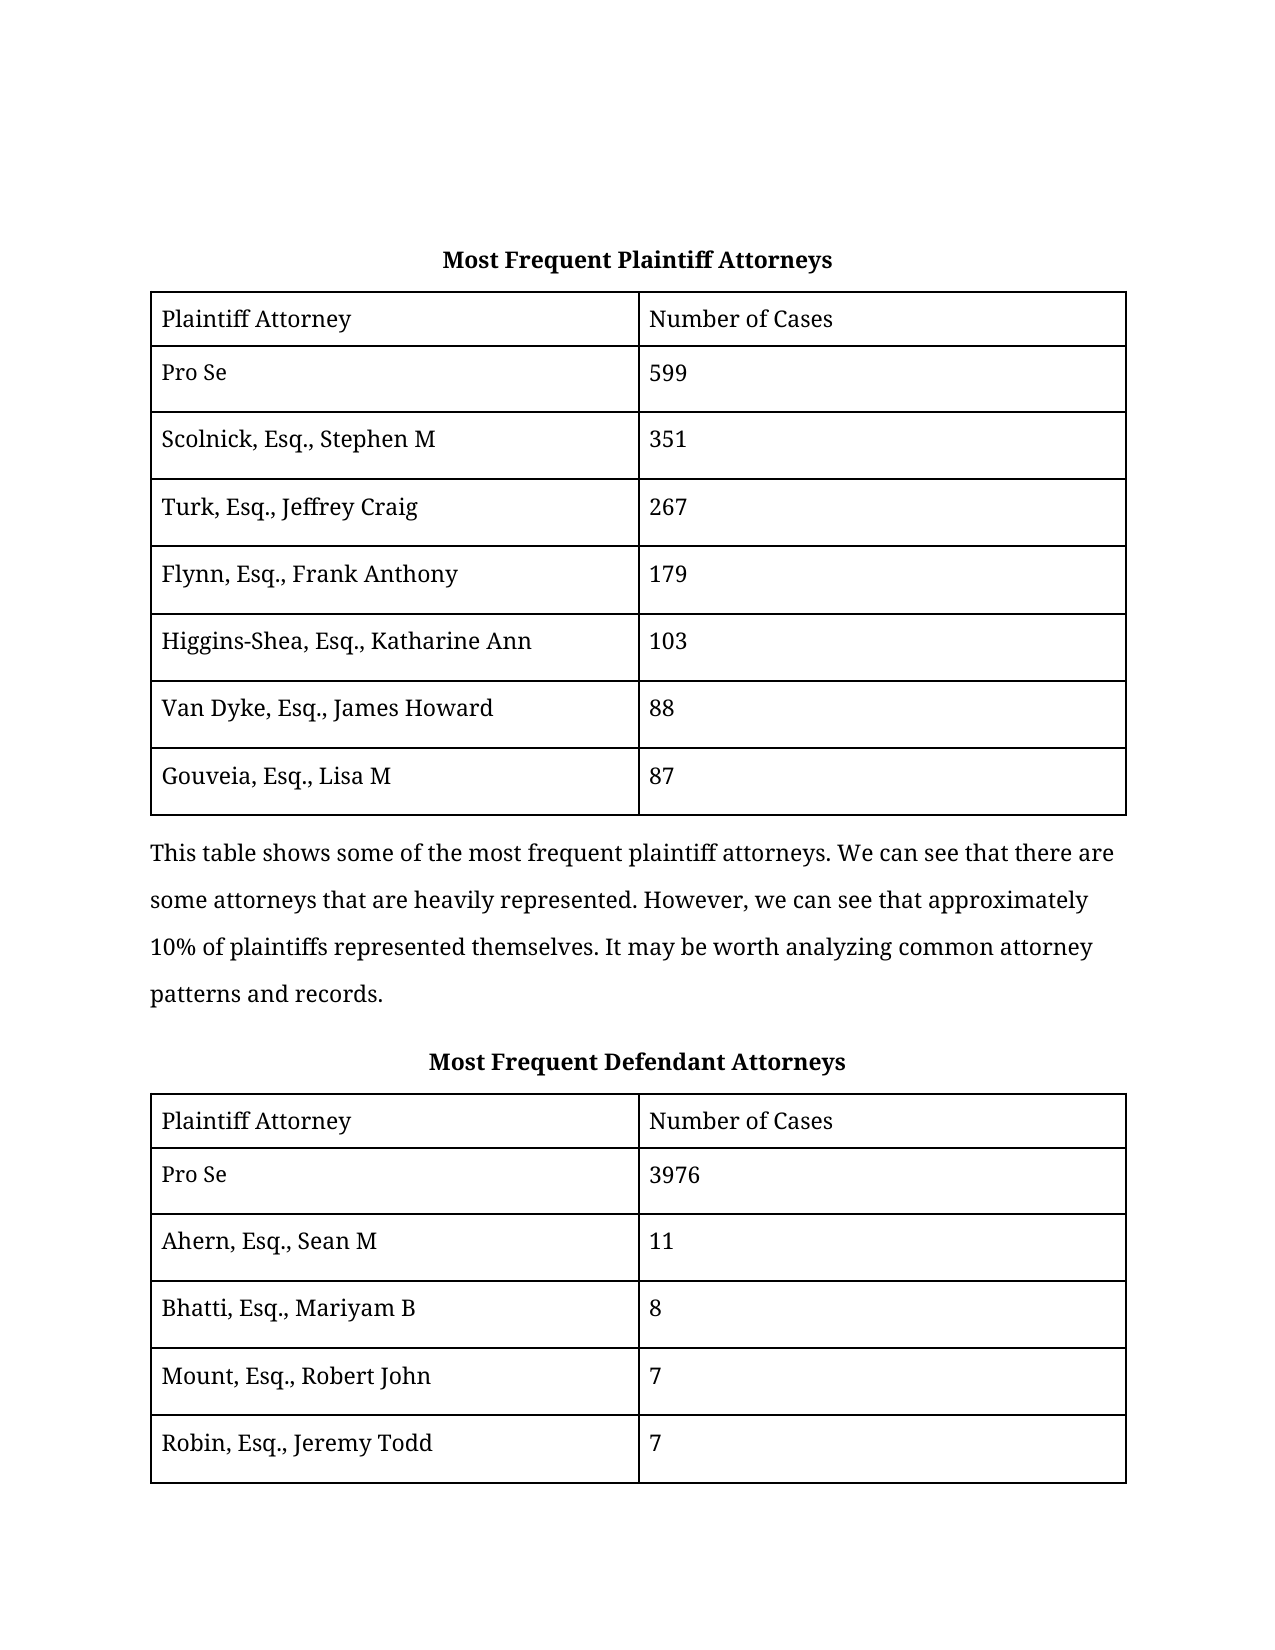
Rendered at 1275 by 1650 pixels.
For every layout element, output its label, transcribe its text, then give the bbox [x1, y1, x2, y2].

table_cell 11 [640, 1215, 1125, 1280]
table_cell 3976 [640, 1149, 1125, 1212]
table_cell 179 [640, 547, 1125, 612]
table_cell Pro Se [152, 347, 638, 411]
table_cell Gouveia, Esq., Lisa M [152, 749, 638, 814]
table_cell Mount, Esq., Robert John [152, 1349, 638, 1414]
text This table shows some of the most frequent plaintiff attorneys. We can see that there are some attorneys that are heavily represented. However, we can see that approximately 10% of plaintiffs represented themselves. It may be worth analyzing common attorney patterns and records. [150, 837, 1125, 1009]
table_header Number of Cases [640, 1095, 1125, 1147]
table_cell Pro Se [152, 1149, 638, 1212]
table_header Number of Cases [640, 293, 1125, 345]
table_cell 87 [640, 749, 1125, 814]
table_cell Ahern, Esq., Sean M [152, 1215, 638, 1280]
table_cell 88 [640, 682, 1125, 747]
text Most Frequent Defendant Attorneys [150, 1046, 1125, 1077]
table_cell Van Dyke, Esq., James Howard [152, 682, 638, 747]
table_cell 8 [640, 1282, 1125, 1347]
table_cell Flynn, Esq., Frank Anthony [152, 547, 638, 612]
table_header Plaintiff Attorney [152, 1095, 638, 1147]
table_cell 7 [640, 1349, 1125, 1414]
table_cell 7 [640, 1416, 1125, 1482]
table_cell 103 [640, 615, 1125, 680]
table_header Plaintiff Attorney [152, 293, 638, 345]
table_cell 599 [640, 347, 1125, 411]
table_cell 351 [640, 413, 1125, 478]
table_cell Turk, Esq., Jeffrey Craig [152, 480, 638, 545]
table_cell Scolnick, Esq., Stephen M [152, 413, 638, 478]
text Most Frequent Plaintiff Attorneys [150, 244, 1125, 275]
table_cell Robin, Esq., Jeremy Todd [152, 1416, 638, 1482]
table_cell Higgins-Shea, Esq., Katharine Ann [152, 615, 638, 680]
table_cell Bhatti, Esq., Mariyam B [152, 1282, 638, 1347]
table_cell 267 [640, 480, 1125, 545]
